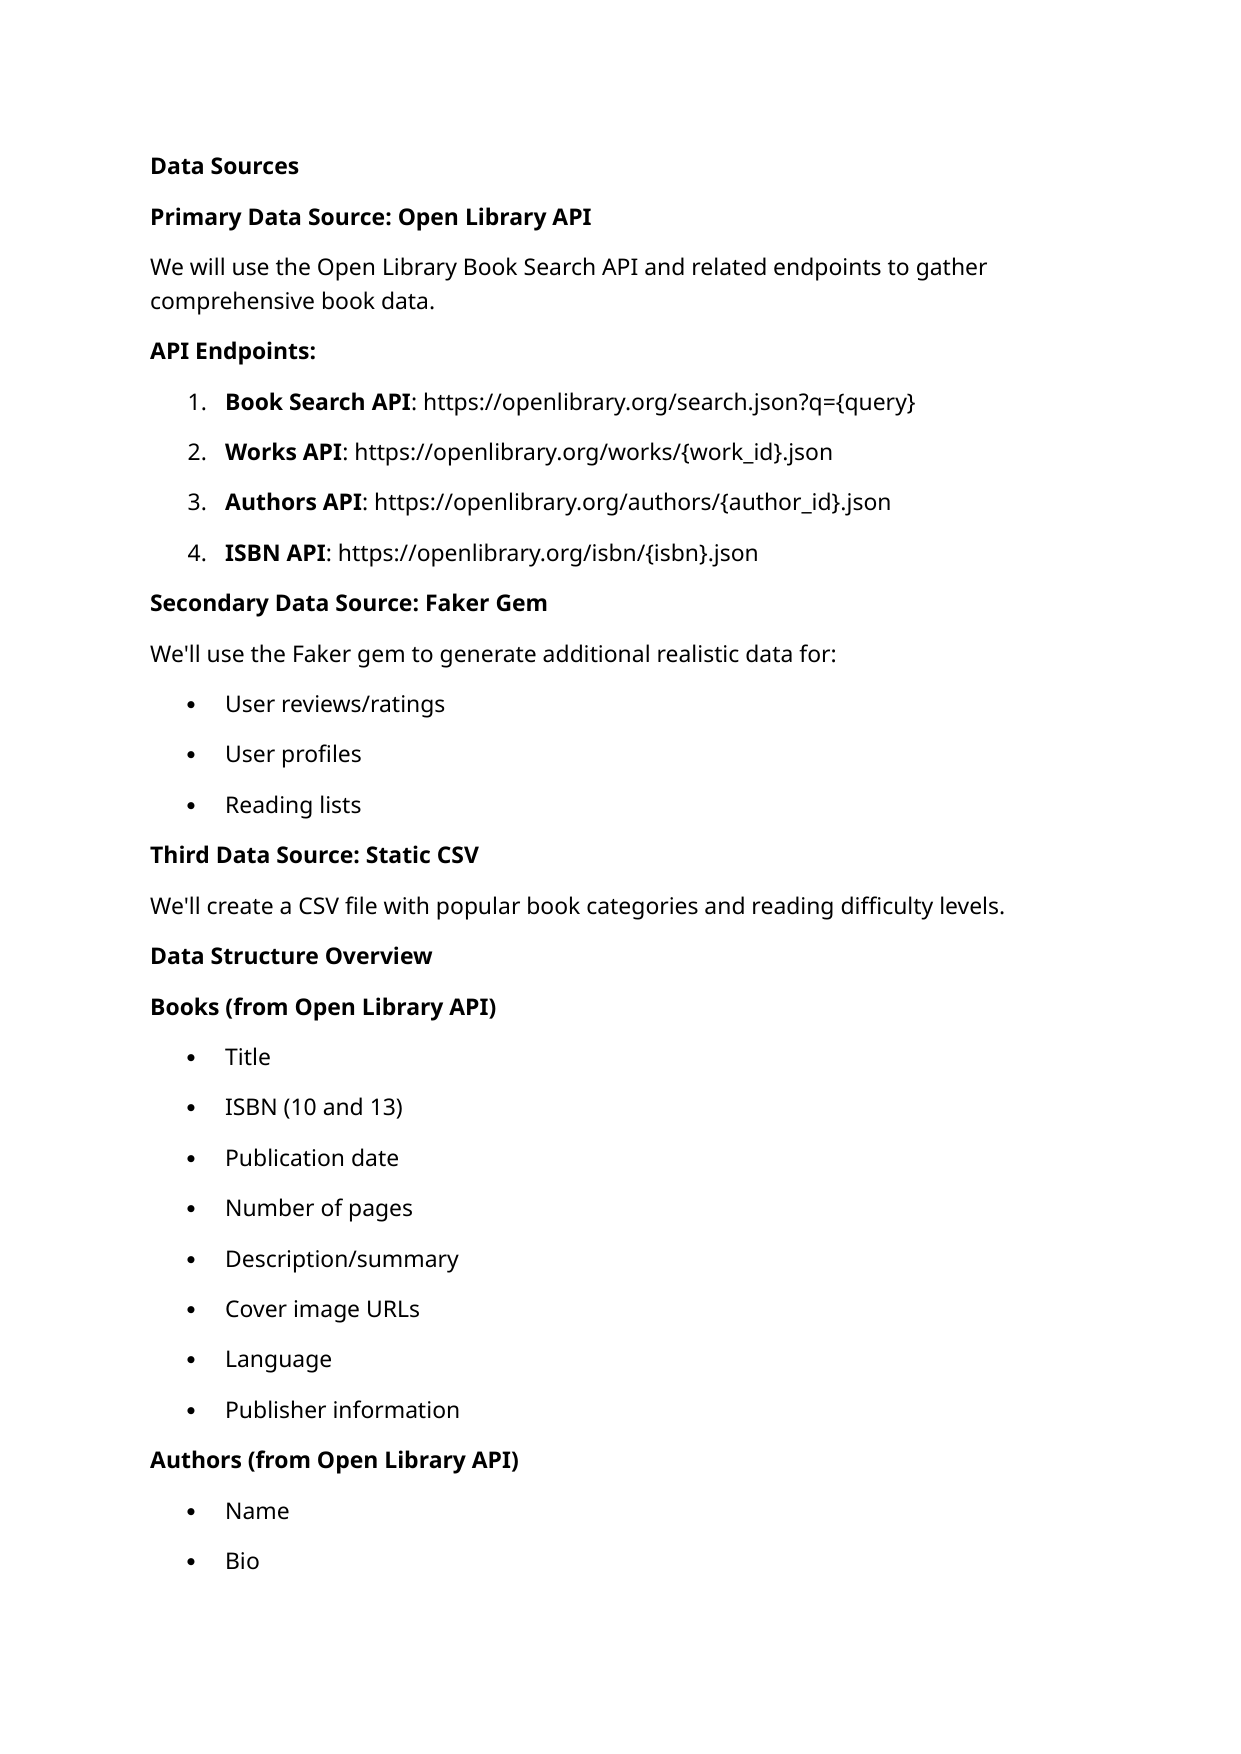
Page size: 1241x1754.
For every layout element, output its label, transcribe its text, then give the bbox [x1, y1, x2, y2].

text Primary Data Source: Open Library API [150, 200, 1090, 232]
list Publication date [187, 1142, 1090, 1173]
list Works API: https://openlibrary.org/works/{work_id}.json [187, 436, 1090, 467]
list ISBN API: https://openlibrary.org/isbn/{isbn}.json [187, 537, 1090, 568]
list Authors API: https://openlibrary.org/authors/{author_id}.json [187, 486, 1090, 517]
text API Endpoints: [150, 335, 1090, 366]
list Book Search API: https://openlibrary.org/search.json?q={query} [187, 385, 1090, 417]
list User profiles [187, 738, 1090, 769]
text We'll use the Faker gem to generate additional realistic data for: [150, 637, 1090, 669]
list ISBN (10 and 13) [187, 1091, 1090, 1122]
text Secondary Data Source: Faker Gem [150, 587, 1090, 618]
text Data Sources [150, 150, 1090, 181]
list Name [187, 1494, 1090, 1526]
list Reading lists [187, 789, 1090, 820]
list Number of pages [187, 1192, 1090, 1223]
text Authors (from Open Library API) [150, 1444, 1090, 1475]
list Bio [187, 1545, 1090, 1576]
text Third Data Source: Static CSV [150, 839, 1090, 870]
list Description/summary [187, 1242, 1090, 1274]
text We will use the Open Library Book Search API and related endpoints to gather comprehensive book data. [150, 251, 1090, 316]
list Publisher information [187, 1394, 1090, 1425]
list User reviews/ratings [187, 688, 1090, 719]
text Data Structure Overview [150, 940, 1090, 971]
text We'll create a CSV file with popular book categories and reading difficulty levels. [150, 889, 1090, 921]
text Books (from Open Library API) [150, 990, 1090, 1022]
list Title [187, 1041, 1090, 1072]
list Cover image URLs [187, 1293, 1090, 1324]
list Language [187, 1343, 1090, 1374]
